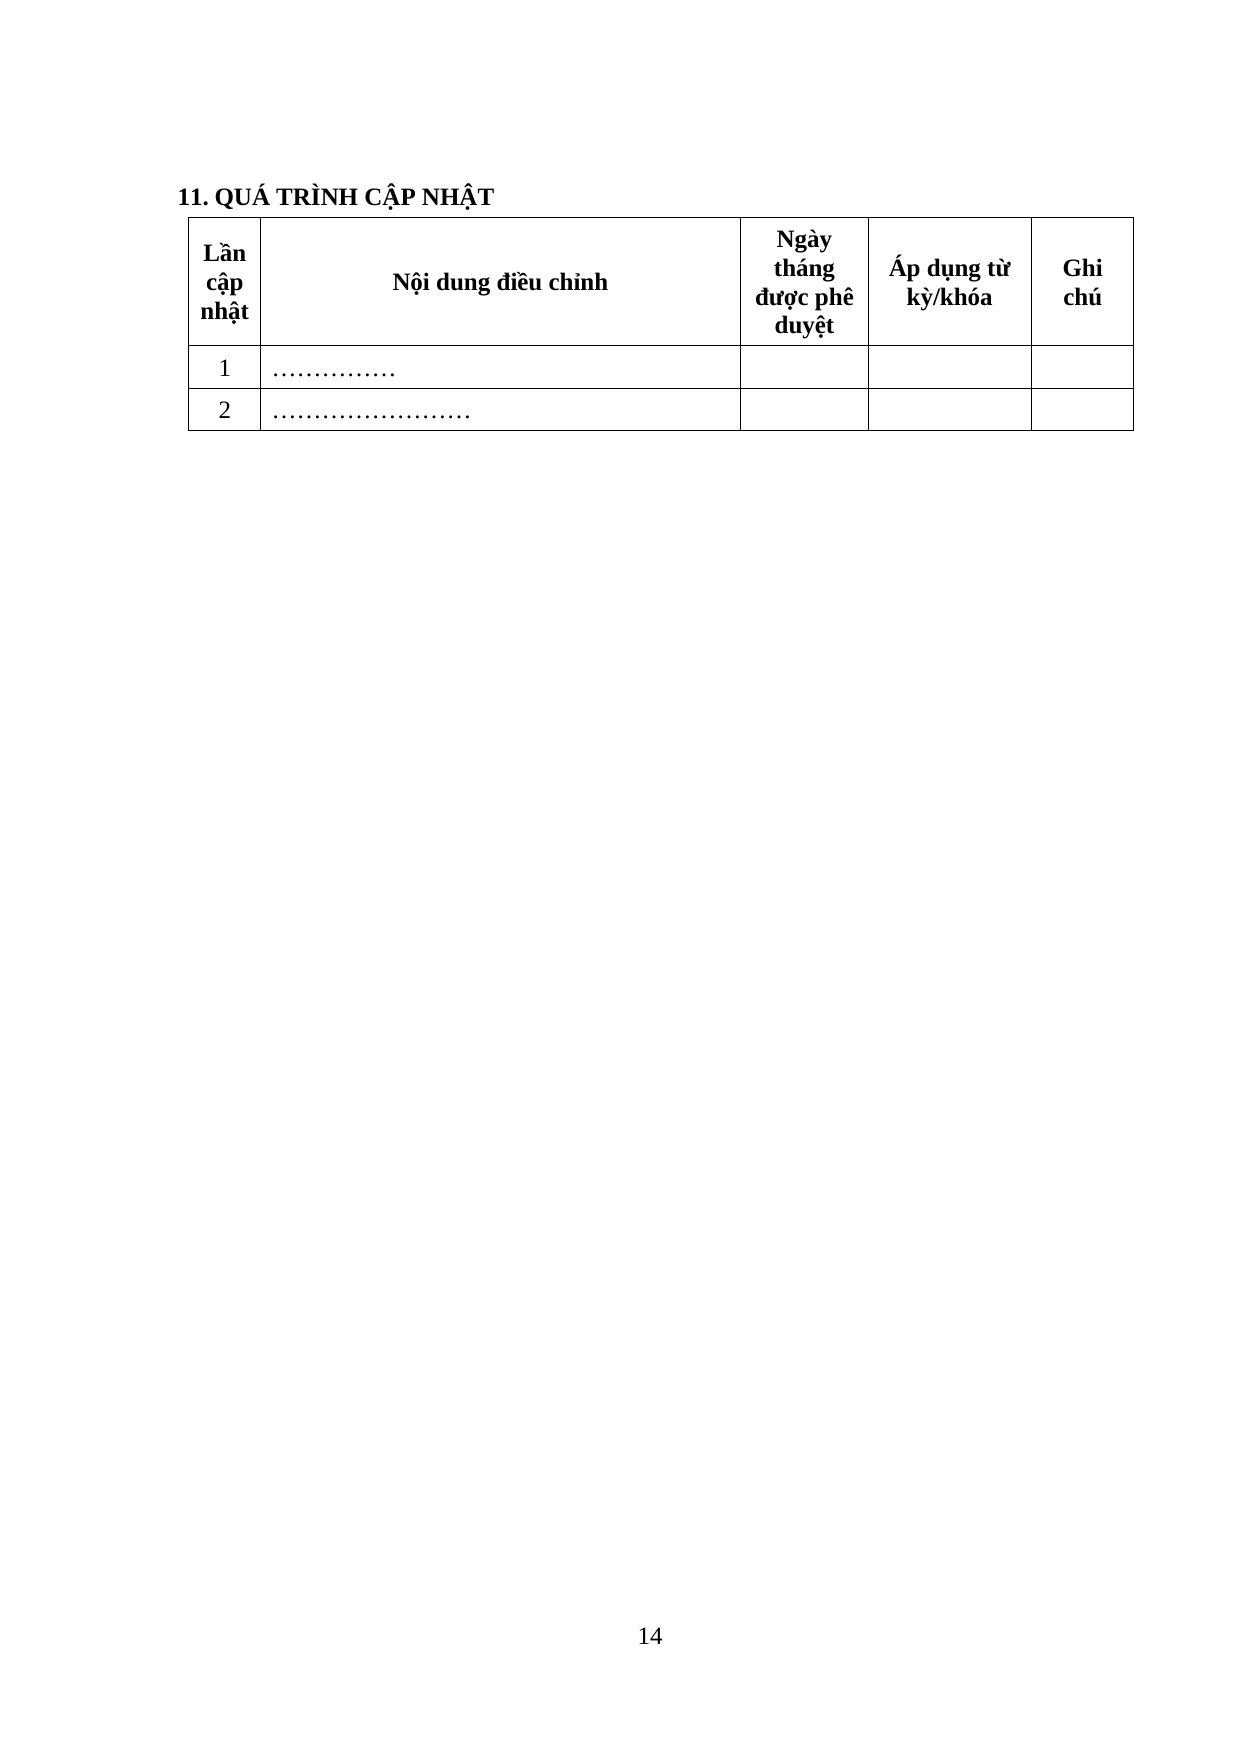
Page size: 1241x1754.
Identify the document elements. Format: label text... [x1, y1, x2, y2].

table_cell …………… [261, 346, 740, 388]
table_cell [1032, 346, 1133, 388]
table_header Nội dung điều chỉnh [261, 218, 740, 345]
table_header Lần cập nhật [189, 218, 260, 345]
table_cell [869, 389, 1031, 430]
table_cell 2 [189, 389, 260, 430]
table_cell …………………… [261, 389, 740, 430]
table_cell [869, 346, 1031, 388]
table_cell [1032, 389, 1133, 430]
table_header Ghi chú [1032, 218, 1133, 345]
table_header Ngày tháng được phê duyệt [741, 218, 868, 345]
table_cell [741, 346, 868, 388]
table_cell [741, 389, 868, 430]
list QUÁ TRÌNH CẬP NHẬT [177, 182, 1122, 211]
table_header Áp dụng từ kỳ/khóa [869, 218, 1031, 345]
table_cell 1 [189, 346, 260, 388]
